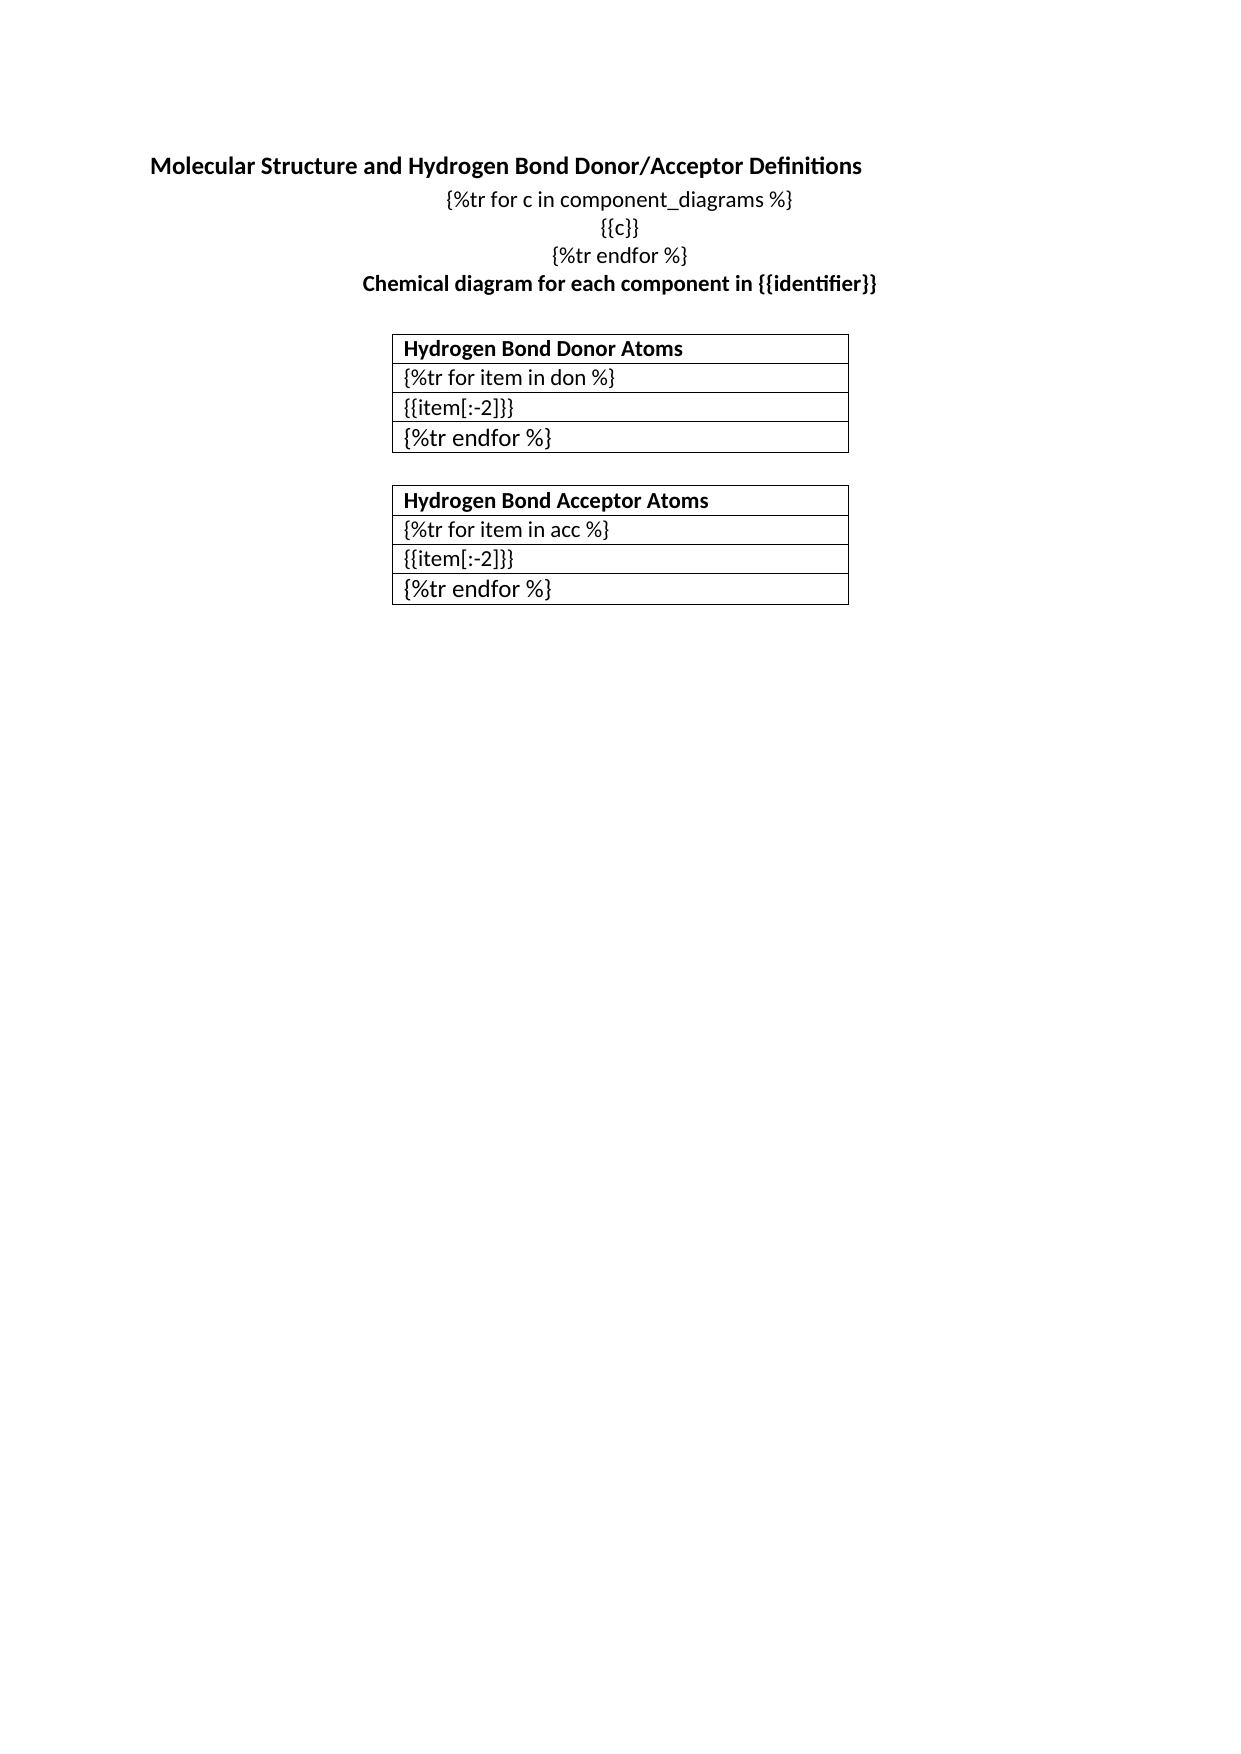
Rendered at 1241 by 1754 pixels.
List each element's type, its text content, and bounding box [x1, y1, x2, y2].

table_header Hydrogen Bond Acceptor Atoms [393, 486, 848, 514]
table_cell {%tr endfor %} [150, 241, 1089, 269]
table_cell {{item[:-2]}} [393, 393, 848, 421]
table_cell {%tr endfor %} [393, 422, 848, 452]
table_cell {{item[:-2]}} [393, 545, 848, 573]
table_cell {%tr for item in acc %} [393, 516, 848, 543]
table_header Hydrogen Bond Donor Atoms [393, 335, 848, 362]
table_cell {{c}} [150, 213, 1089, 241]
table_cell {%tr for item in don %} [393, 364, 848, 392]
table_header {%tr for c in component_diagrams %} [150, 185, 1089, 213]
text Molecular Structure and Hydrogen Bond Donor/Acceptor Definitions [150, 150, 1090, 181]
table_cell {%tr endfor %} [393, 574, 848, 604]
text Chemical diagram for each component in {{identifier}} [150, 269, 1090, 297]
